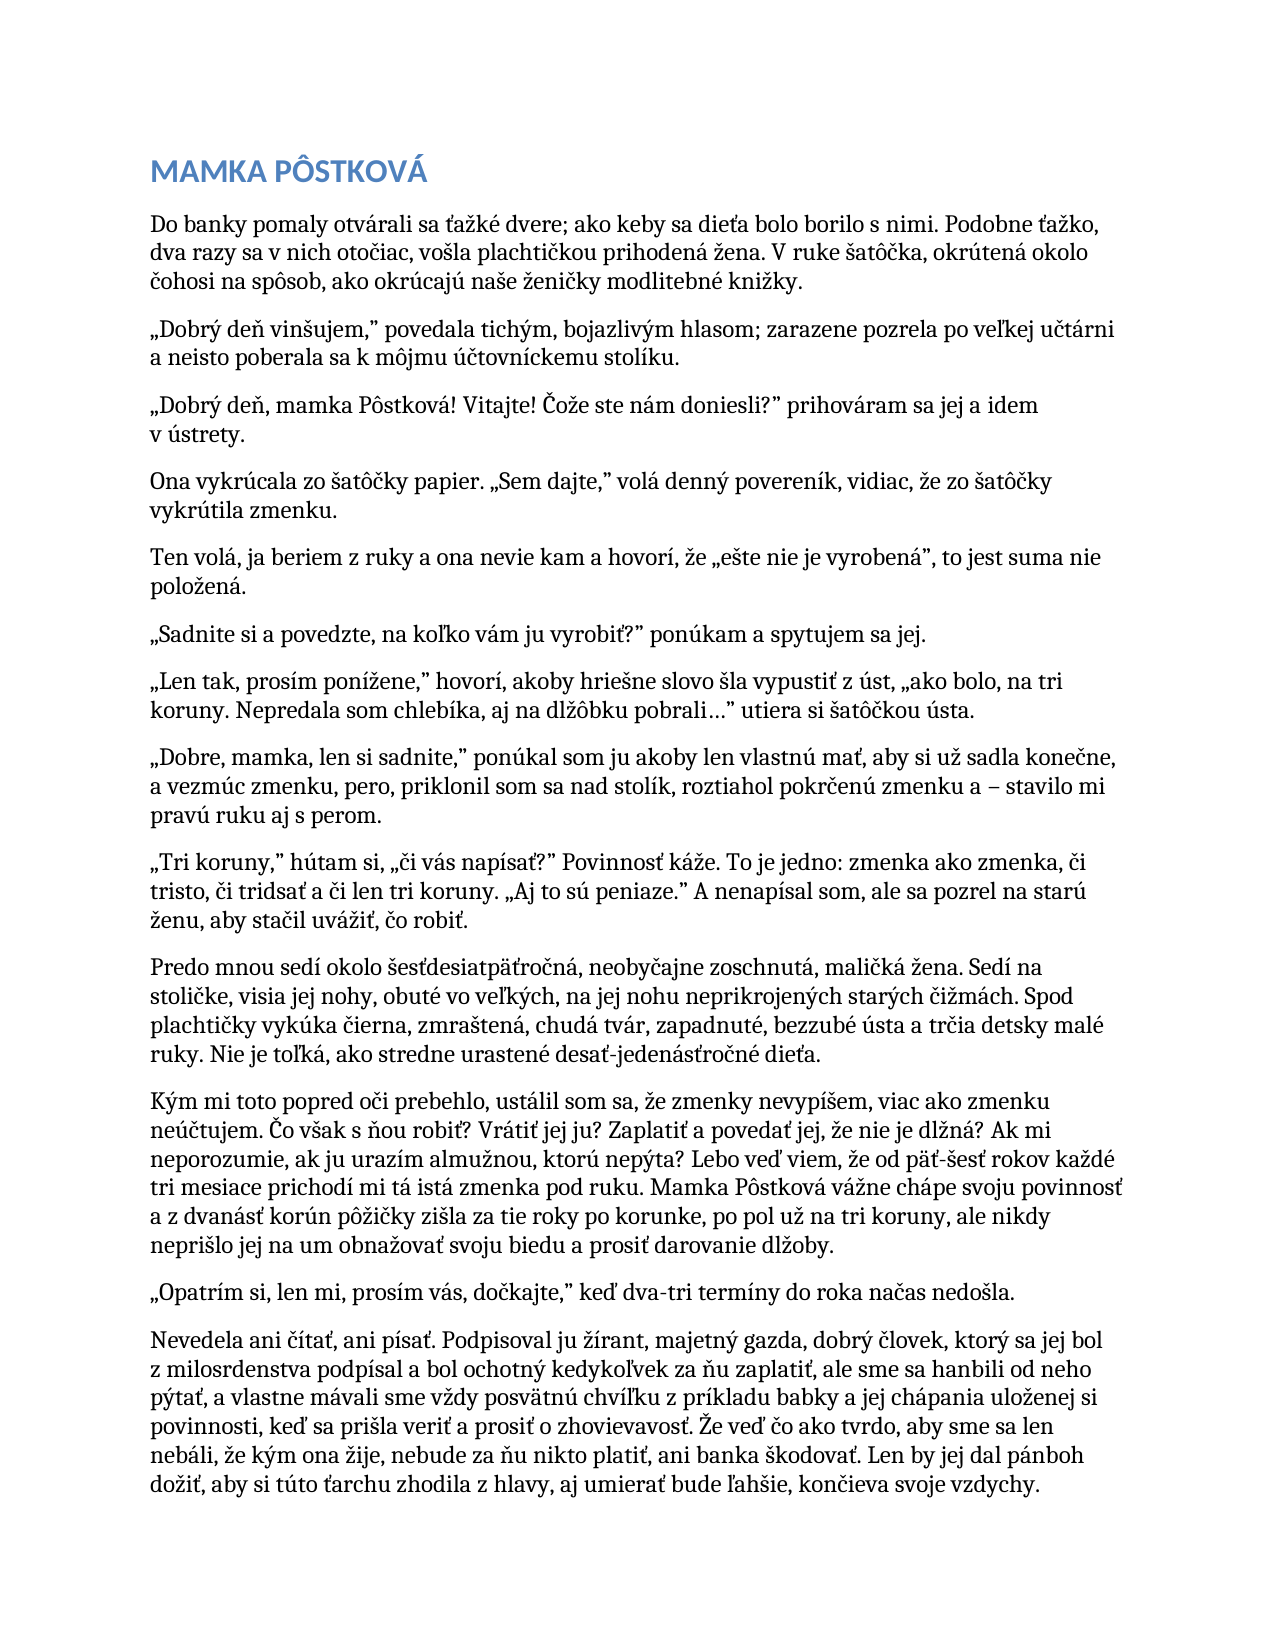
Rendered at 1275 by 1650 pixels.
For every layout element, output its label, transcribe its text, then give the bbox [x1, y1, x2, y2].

text „Opatrím si, len mi, prosím vás, dočkajte,” keď dva-tri termíny do roka načas nedošla. [150, 1278, 1125, 1307]
text „Sadnite si a povedzte, na koľko vám ju vyrobiť?” ponúkam a spytujem sa jej. [150, 619, 1125, 648]
text „Tri koruny,” hútam si, „či vás napísať?” Povinnosť káže. To je jedno: zmenka ako zmenka, či tristo, či tridsať a či len tri koruny. „Aj to sú peniaze.” A nenapísal som, ale sa pozrel na starú ženu, aby stačil uvážiť, čo robiť. [150, 848, 1125, 934]
text „Dobrý deň vinšujem,” povedala tichým, bojazlivým hlasom; zarazene pozrela po veľkej učtárni a neisto poberala sa k môjmu účtovníckemu stolíku. [150, 314, 1125, 372]
text „Len tak, prosím ponížene,” hovorí, akoby hriešne slovo šla vypustiť z úst, „ako bolo, na tri koruny. Nepredala som chlebíka, aj na dlžôbku pobrali…” utiera si šatôčkou ústa. [150, 667, 1125, 724]
text Predo mnou sedí okolo šesťdesiatpäťročná, neobyčajne zoschnutá, maličká žena. Sedí na stoličke, visia jej nohy, obuté vo veľkých, na jej nohu neprikrojených starých čižmách. Spod plachtičky vykúka čierna, zmraštená, chudá tvár, zapadnuté, bezzubé ústa a trčia detsky malé ruky. Nie je toľká, ako stredne urastené desať-jedenásťročné dieťa. [150, 953, 1125, 1068]
subtitle MAMKA PÔSTKOVÁ [150, 150, 1125, 191]
text Nevedela ani čítať, ani písať. Podpisoval ju žírant, majetný gazda, dobrý človek, ktorý sa jej bol z milosrdenstva podpísal a bol ochotný kedykoľvek za ňu zaplatiť, ale sme sa hanbili od neho pýtať, a vlastne mávali sme vždy posvätnú chvíľku z príkladu babky a jej chápania uloženej si povinnosti, keď sa prišla veriť a prosiť o zhovievavosť. Že veď čo ako tvrdo, aby sme sa len nebáli, že kým ona žije, nebude za ňu nikto platiť, ani banka škodovať. Len by jej dal pánboh dožiť, aby si túto ťarchu zhodila z hlavy, aj umierať bude ľahšie, končieva svoje vzdychy. [150, 1326, 1125, 1498]
text Do banky pomaly otvárali sa ťažké dvere; ako keby sa dieťa bolo borilo s nimi. Podobne ťažko, dva razy sa v nich otočiac, vošla plachtičkou prihodená žena. V ruke šatôčka, okrútená okolo čohosi na spôsob, ako okrúcajú naše ženičky modlitebné knižky. [150, 209, 1125, 296]
text Ten volá, ja beriem z ruky a ona nevie kam a hovorí, že „ešte nie je vyrobená”, to jest suma nie položená. [150, 543, 1125, 601]
text „Dobrý deň, mamka Pôstková! Vitajte! Čože ste nám doniesli?” prihováram sa jej a idem v ústrety. [150, 391, 1125, 448]
text „Dobre, mamka, len si sadnite,” ponúkal som ju akoby len vlastnú mať, aby si už sadla konečne, a vezmúc zmenku, pero, priklonil som sa nad stolík, roztiahol pokrčenú zmenku a – stavilo mi pravú ruku aj s perom. [150, 743, 1125, 829]
text Kým mi toto popred oči prebehlo, ustálil som sa, že zmenky nevypíšem, viac ako zmenku neúčtujem. Čo však s ňou robiť? Vrátiť jej ju? Zaplatiť a povedať jej, že nie je dlžná? Ak mi neporozumie, ak ju urazím almužnou, ktorú nepýta? Lebo veď viem, že od päť-šesť rokov každé tri mesiace prichodí mi tá istá zmenka pod ruku. Mamka Pôstková vážne chápe svoju povinnosť a z dvanásť korún pôžičky zišla za tie roky po korunke, po pol už na tri koruny, ale nikdy neprišlo jej na um obnažovať svoju biedu a prosiť darovanie dlžoby. [150, 1087, 1125, 1259]
text Ona vykrúcala zo šatôčky papier. „Sem dajte,” volá denný povereník, vidiac, že zo šatôčky vykrútila zmenku. [150, 467, 1125, 524]
